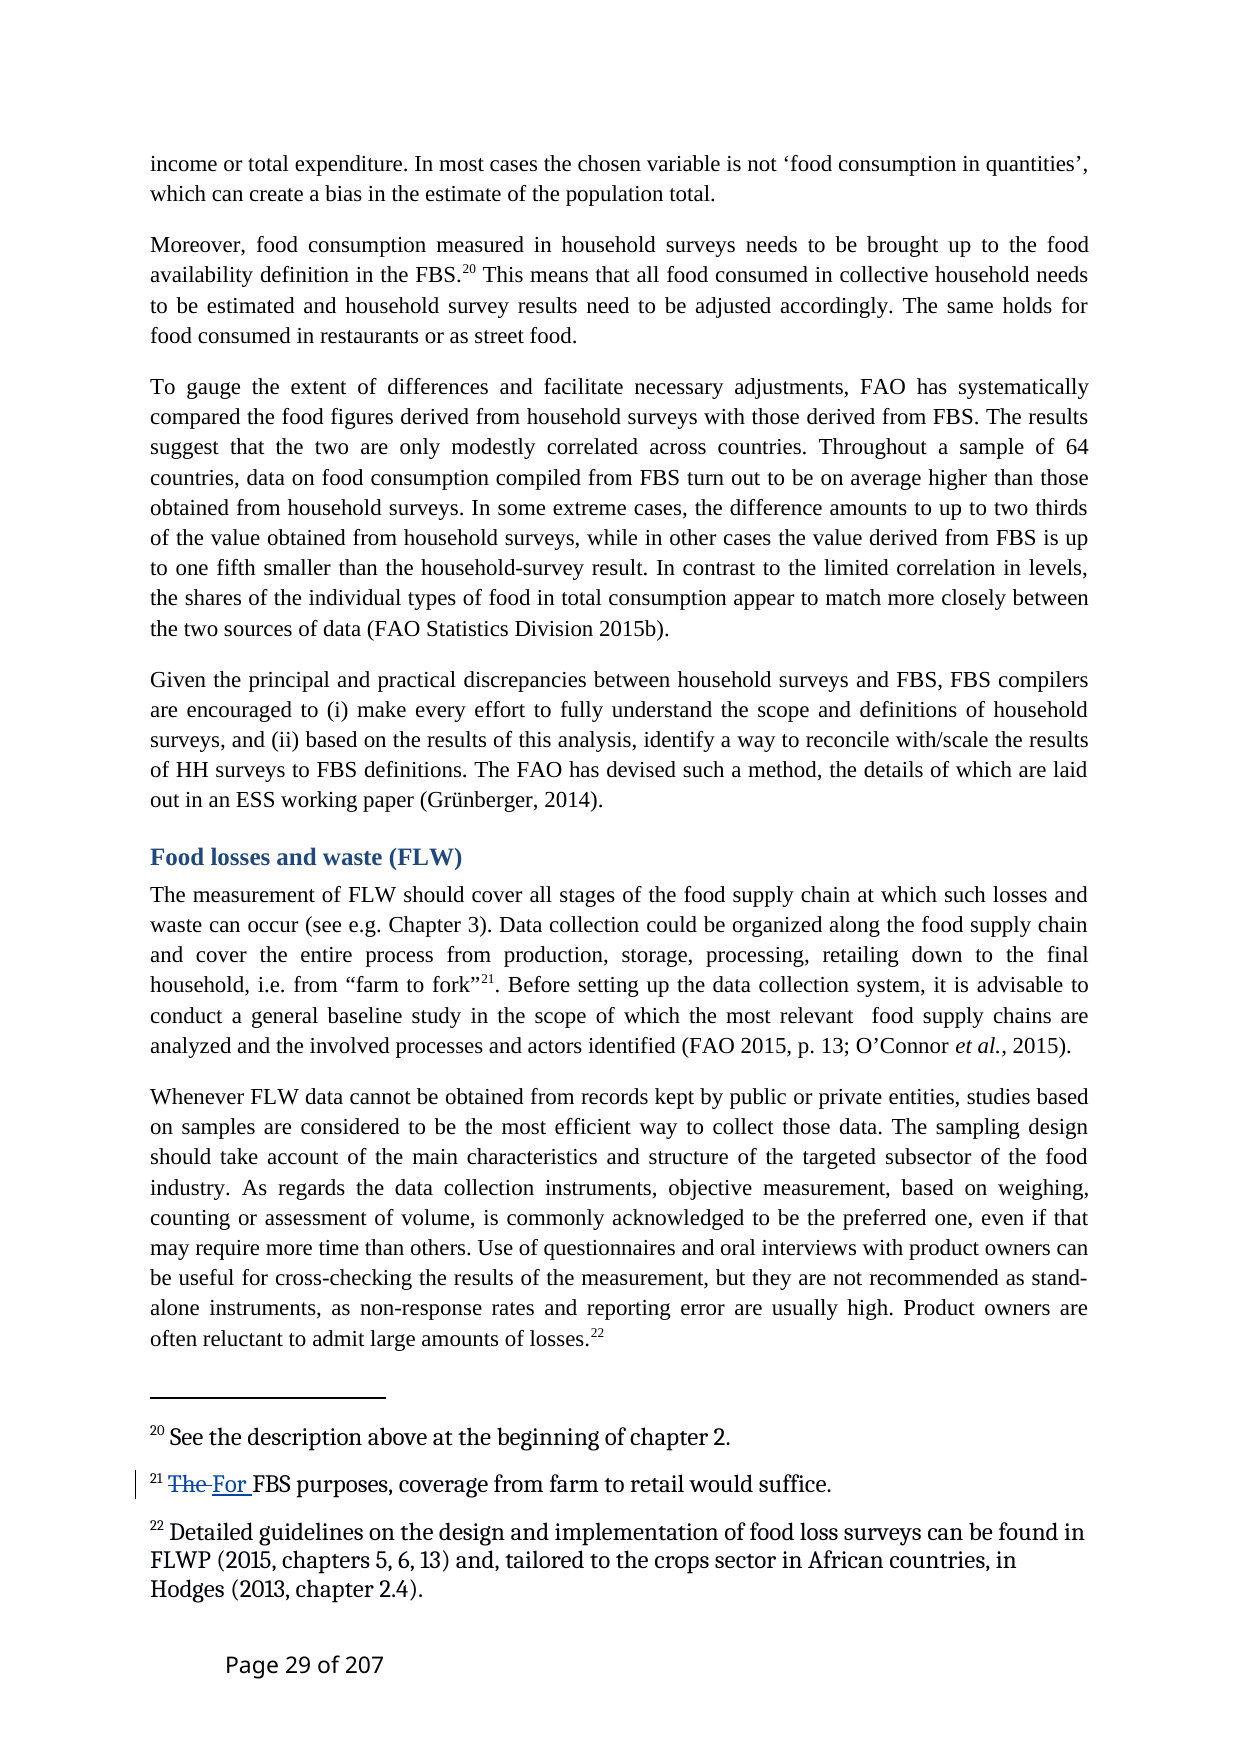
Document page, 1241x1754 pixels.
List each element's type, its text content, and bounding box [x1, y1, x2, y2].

text Given the principal and practical discrepancies between household surveys and FBS, FBS compilers are encouraged to (i) make every effort to fully understand the scope and definitions of household surveys, and (ii) based on the results of this analysis, identify a way to reconcile with/scale the results of HH surveys to FBS definitions. The FAO has devised such a method, the details of which are laid out in an ESS working paper (Grünberger, 2014). [150, 666, 1090, 813]
text Whenever FLW data cannot be obtained from records kept by public or private entities, studies based on samples are considered to be the most efficient way to collect those data. The sampling design should take account of the main characteristics and structure of the targeted subsector of the food industry. As regards the data collection instruments, objective measurement, based on weighing, counting or assessment of volume, is commonly acknowledged to be the preferred one, even if that may require more time than others. Use of questionnaires and oral interviews with product owners can be useful for cross-checking the results of the measurement, but they are not recommended as stand-alone instruments, as non-response rates and reporting error are usually high. Product owners are often reluctant to admit large amounts of losses. [150, 1083, 1090, 1351]
subtitle Food losses and waste (FLW) [150, 842, 1090, 870]
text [150, 150, 1090, 207]
text Moreover, food consumption measured in household surveys needs to be brought up to the food availability definition in the FBS. This means that all food consumed in collective household needs to be estimated and household survey results need to be adjusted accordingly. The same holds for food consumed in restaurants or as street food. [150, 231, 1090, 348]
text To gauge the extent of differences and facilitate necessary adjustments, FAO has systematically compared the food figures derived from household surveys with those derived from FBS. The results suggest that the two are only modestly correlated across countries. Throughout a sample of 64 countries, data on food consumption compiled from FBS turn out to be on average higher than those obtained from household surveys. In some extreme cases, the difference amounts to up to two thirds of the value obtained from household surveys, while in other cases the value derived from FBS is up to one fifth smaller than the household-survey result. In contrast to the limited correlation in levels, the shares of the individual types of food in total consumption appear to match more closely between the two sources of data (FAO Statistics Division 2015b). [150, 373, 1090, 641]
text The measurement of FLW should cover all stages of the food supply chain at which such losses and waste can occur (see e.g. Chapter 3). Data collection could be organized along the food supply chain and cover the entire process from production, storage, processing, retailing down to the final household, i.e. from “farm to fork”. Before setting up the data collection system, it is advisable to conduct a general baseline study in the scope of which the most relevant food supply chains are analyzed and the involved processes and actors identified (FAO 2015, p. 13; O’Connor et al., 2015). [150, 881, 1090, 1058]
